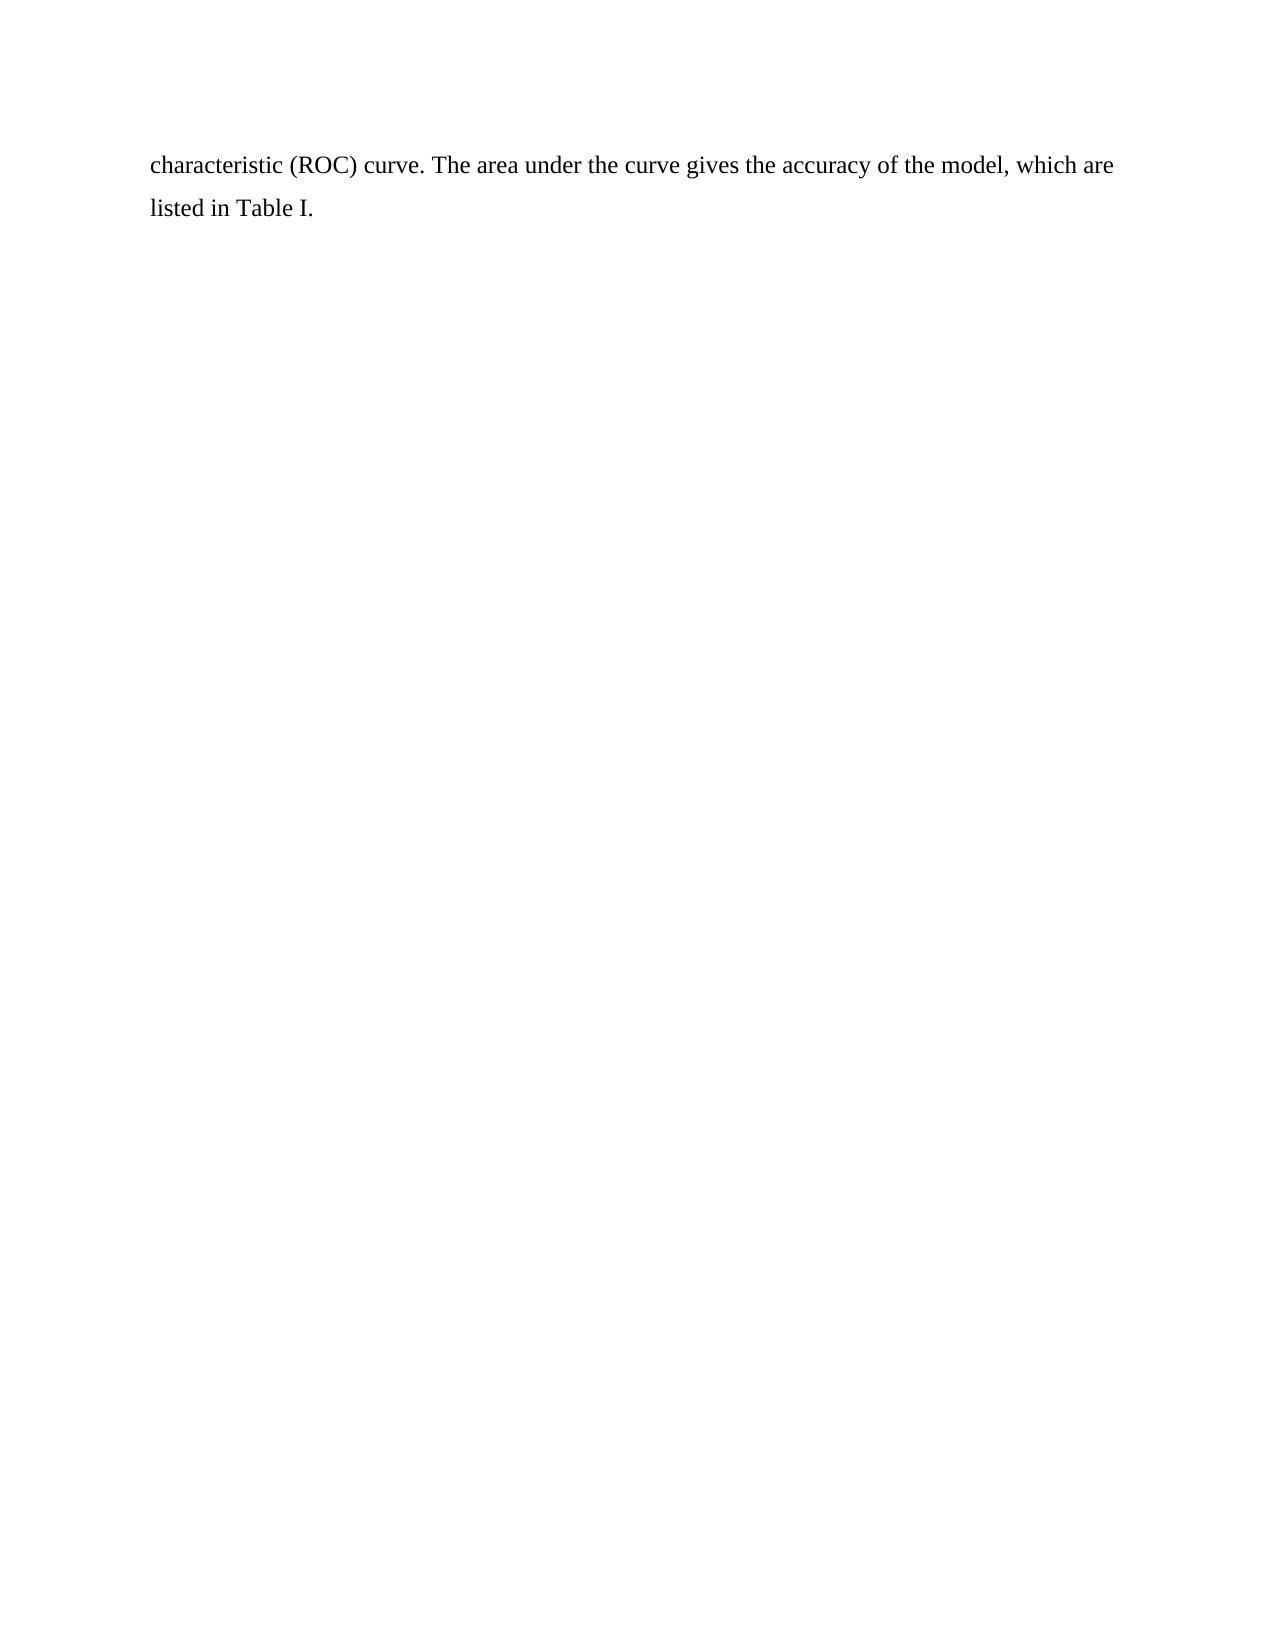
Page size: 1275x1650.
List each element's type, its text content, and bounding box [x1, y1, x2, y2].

text As shown in Fig. 10 and 11, all the models make correct prediction of most of the data but it also misclassifies some. A better visualization of the fit of the model is the Receiver operating characteristic (ROC) curve. The area under the curve gives the accuracy of the model, which are listed in Table I. [150, 150, 1125, 222]
